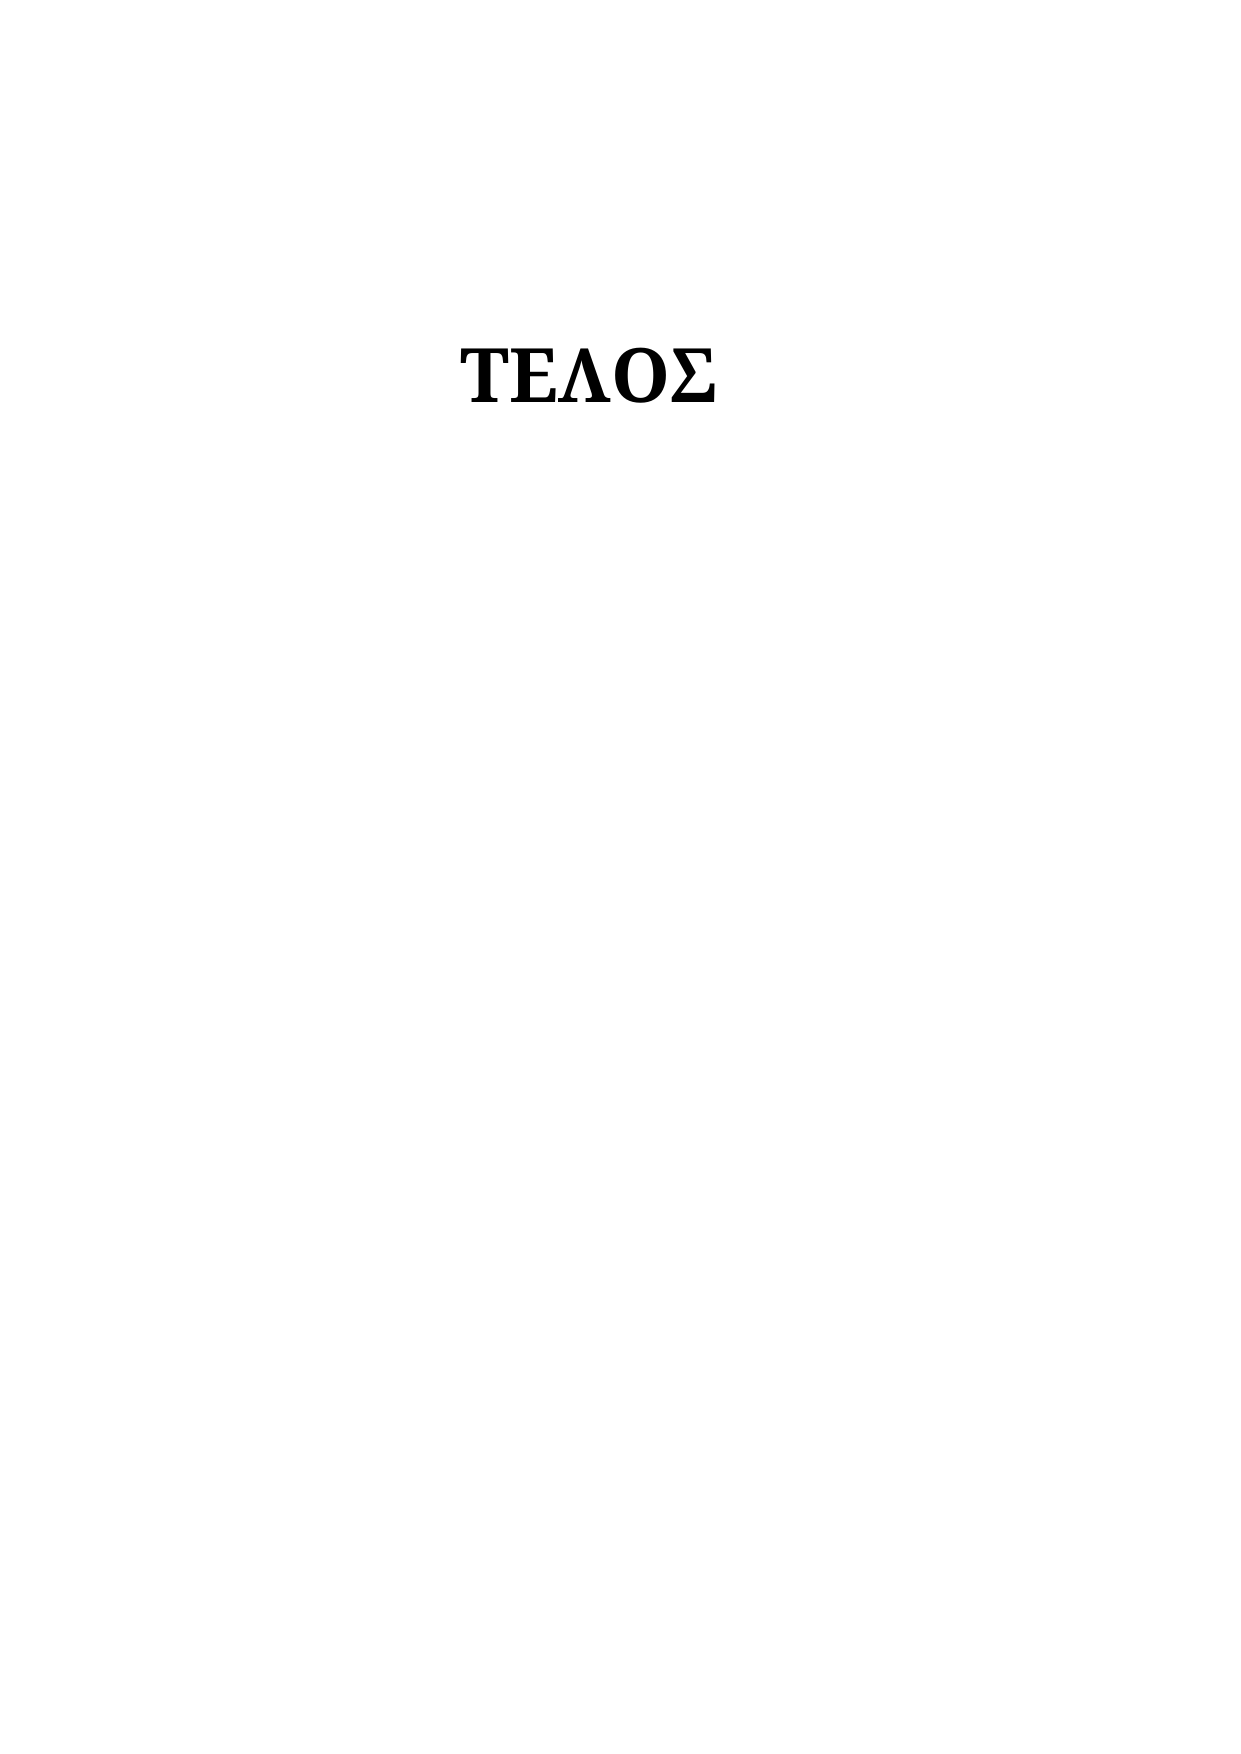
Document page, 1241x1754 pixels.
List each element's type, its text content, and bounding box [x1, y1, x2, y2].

text ΤΕΛΟΣ [187, 322, 1053, 425]
